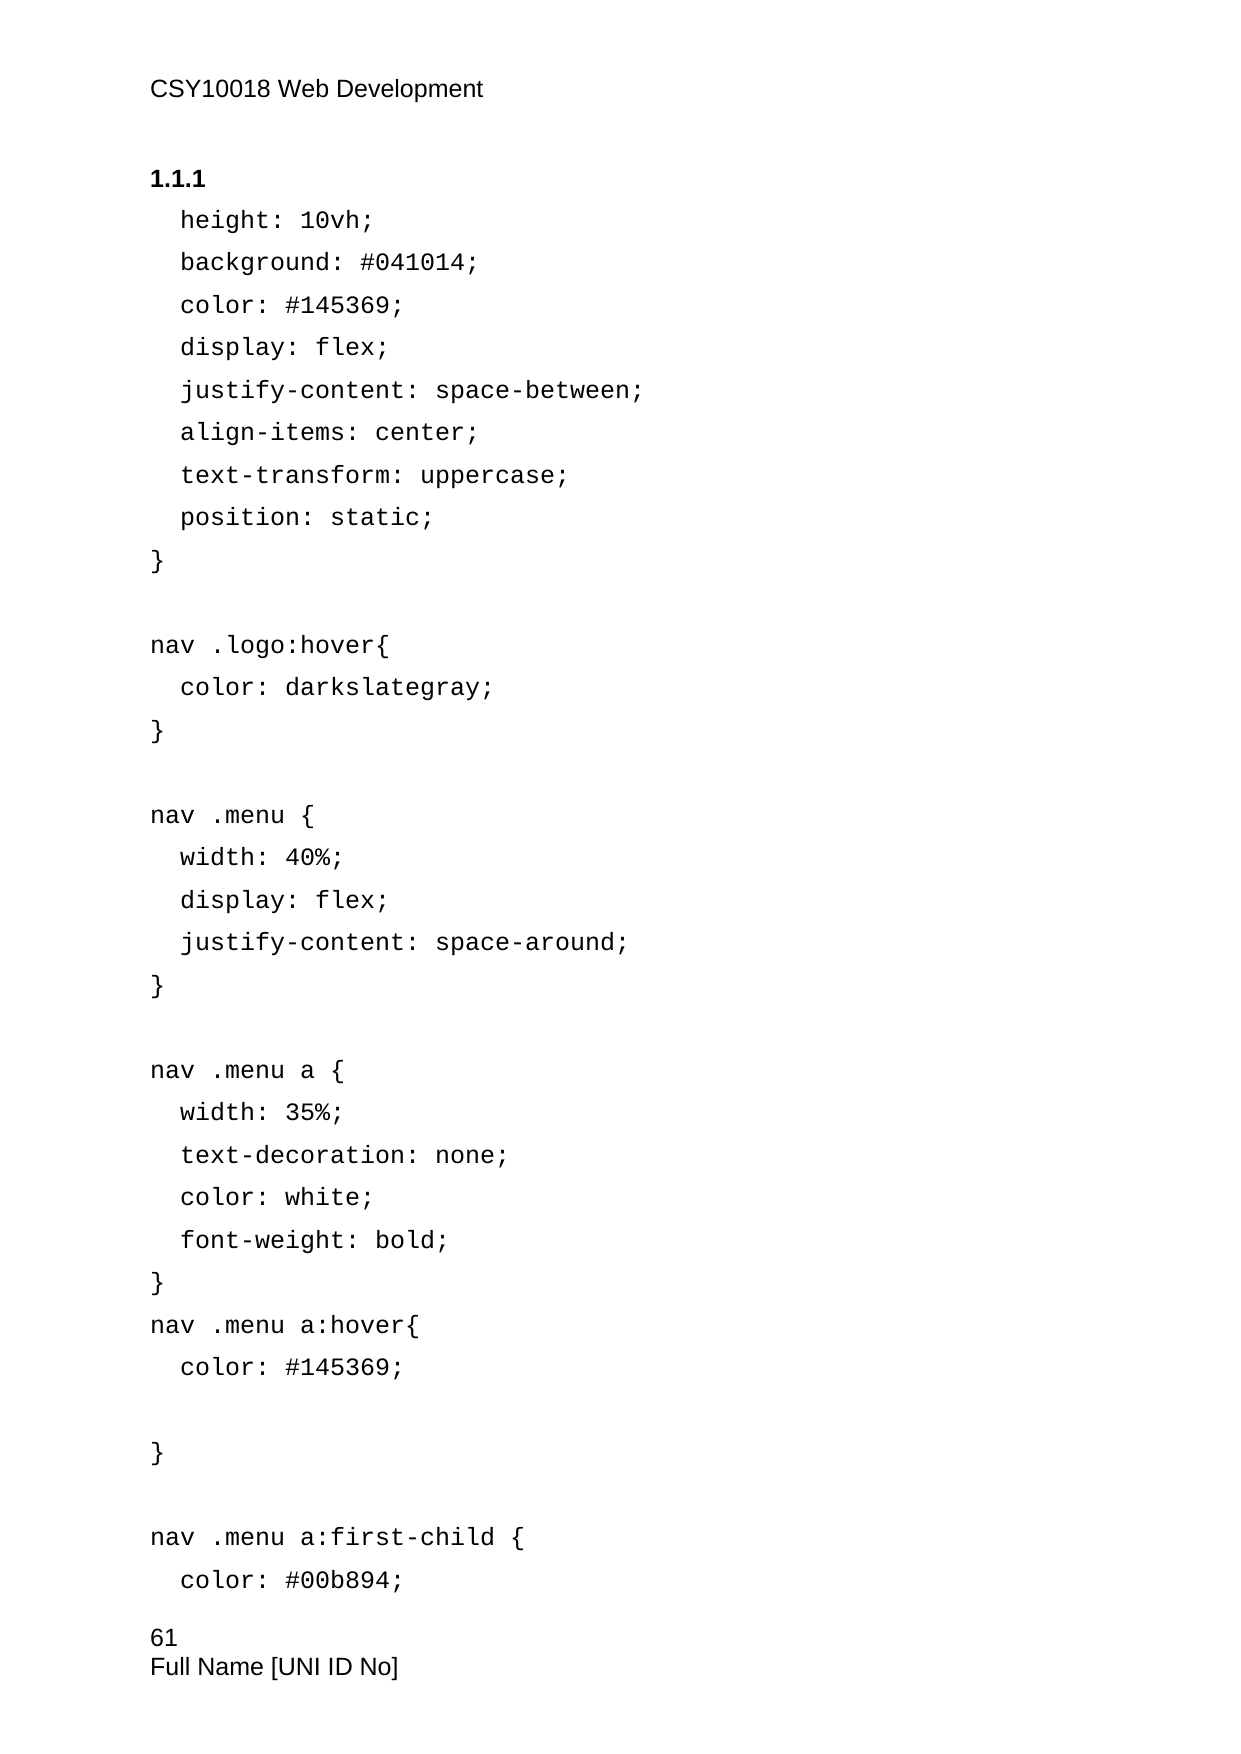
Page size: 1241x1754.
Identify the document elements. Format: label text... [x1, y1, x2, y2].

text background: #041014; [150, 250, 1090, 278]
text width: 35%; [150, 1100, 1090, 1128]
text display: flex; [150, 335, 1090, 363]
text color: #145369; [150, 1355, 1090, 1383]
text nav .menu a:first-child { [150, 1525, 1090, 1553]
text height: 10vh; [150, 207, 1090, 236]
text nav .menu a { [150, 1057, 1090, 1086]
text color: darkslategray; [150, 675, 1090, 703]
text } [150, 972, 1090, 1001]
text nav .menu a:hover{ [150, 1312, 1090, 1341]
text position: static; [150, 505, 1090, 533]
text } [150, 547, 1090, 576]
text text-transform: uppercase; [150, 462, 1090, 491]
text color: #00b894; [150, 1567, 1090, 1596]
text text-decoration: none; [150, 1142, 1090, 1171]
text width: 40%; [150, 845, 1090, 873]
text display: flex; [150, 887, 1090, 916]
text } [150, 717, 1090, 746]
text justify-content: space-around; [150, 930, 1090, 958]
text } [150, 1270, 1090, 1298]
text nav .menu { [150, 802, 1090, 831]
text color: #145369; [150, 292, 1090, 321]
text nav .logo:hover{ [150, 632, 1090, 661]
text align-items: center; [150, 420, 1090, 448]
text } [150, 1440, 1090, 1468]
text font-weight: bold; [150, 1227, 1090, 1256]
text color: white; [150, 1185, 1090, 1213]
text justify-content: space-between; [150, 377, 1090, 406]
